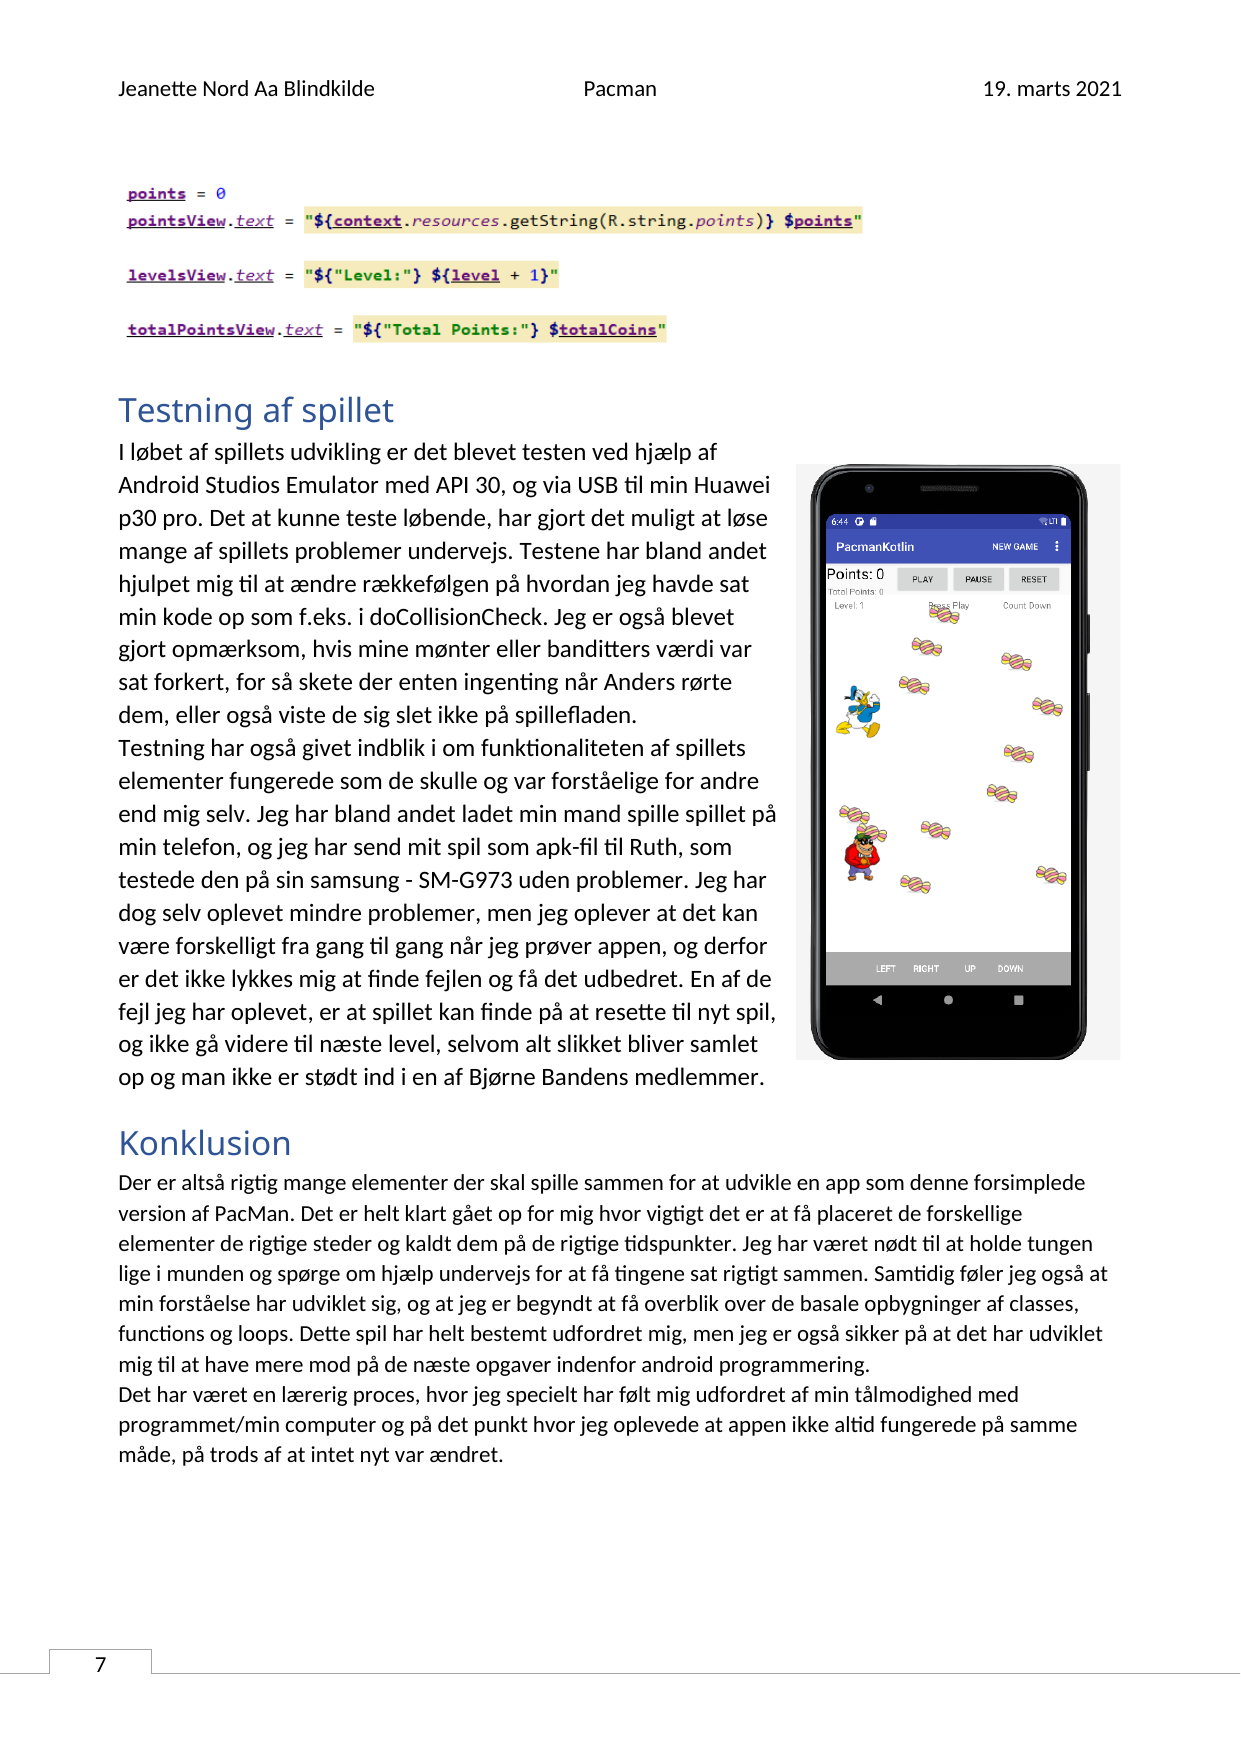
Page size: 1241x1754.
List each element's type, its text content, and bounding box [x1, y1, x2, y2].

subtitle Konklusion [118, 1119, 1122, 1165]
picture [795, 464, 1121, 1058]
text Der er altså rigtig mange elementer der skal spille sammen for at udvikle en app som denne forsimplede version af PacMan. Det er helt klart gået op for mig hvor vigtigt det er at få placeret de forskellige elementer de rigtige steder og kaldt dem på de rigtige tidspunkter. Jeg har været nødt til at holde tungen lige i munden og spørge om hjælp undervejs for at få tingene sat rigtigt sammen. Samtidig føler jeg også at min forståelse har udviklet sig, og at jeg er begyndt at få overblik over de basale opbygninger af classes, functions og loops. Dette spil har helt bestemt udfordret mig, men jeg er også sikker på at det har udviklet mig til at have mere mod på de næste opgaver indenfor android programmering. Det har været en lærerig proces, hvor jeg specielt har følt mig udfordret af min tålmodighed med programmet/min computer og på det punkt hvor jeg oplevede at appen ikke altid fungerede på samme måde, på trods af at intet nyt var ændret. [118, 1168, 1122, 1468]
subtitle Testning af spillet [118, 387, 1122, 433]
picture [118, 177, 892, 360]
